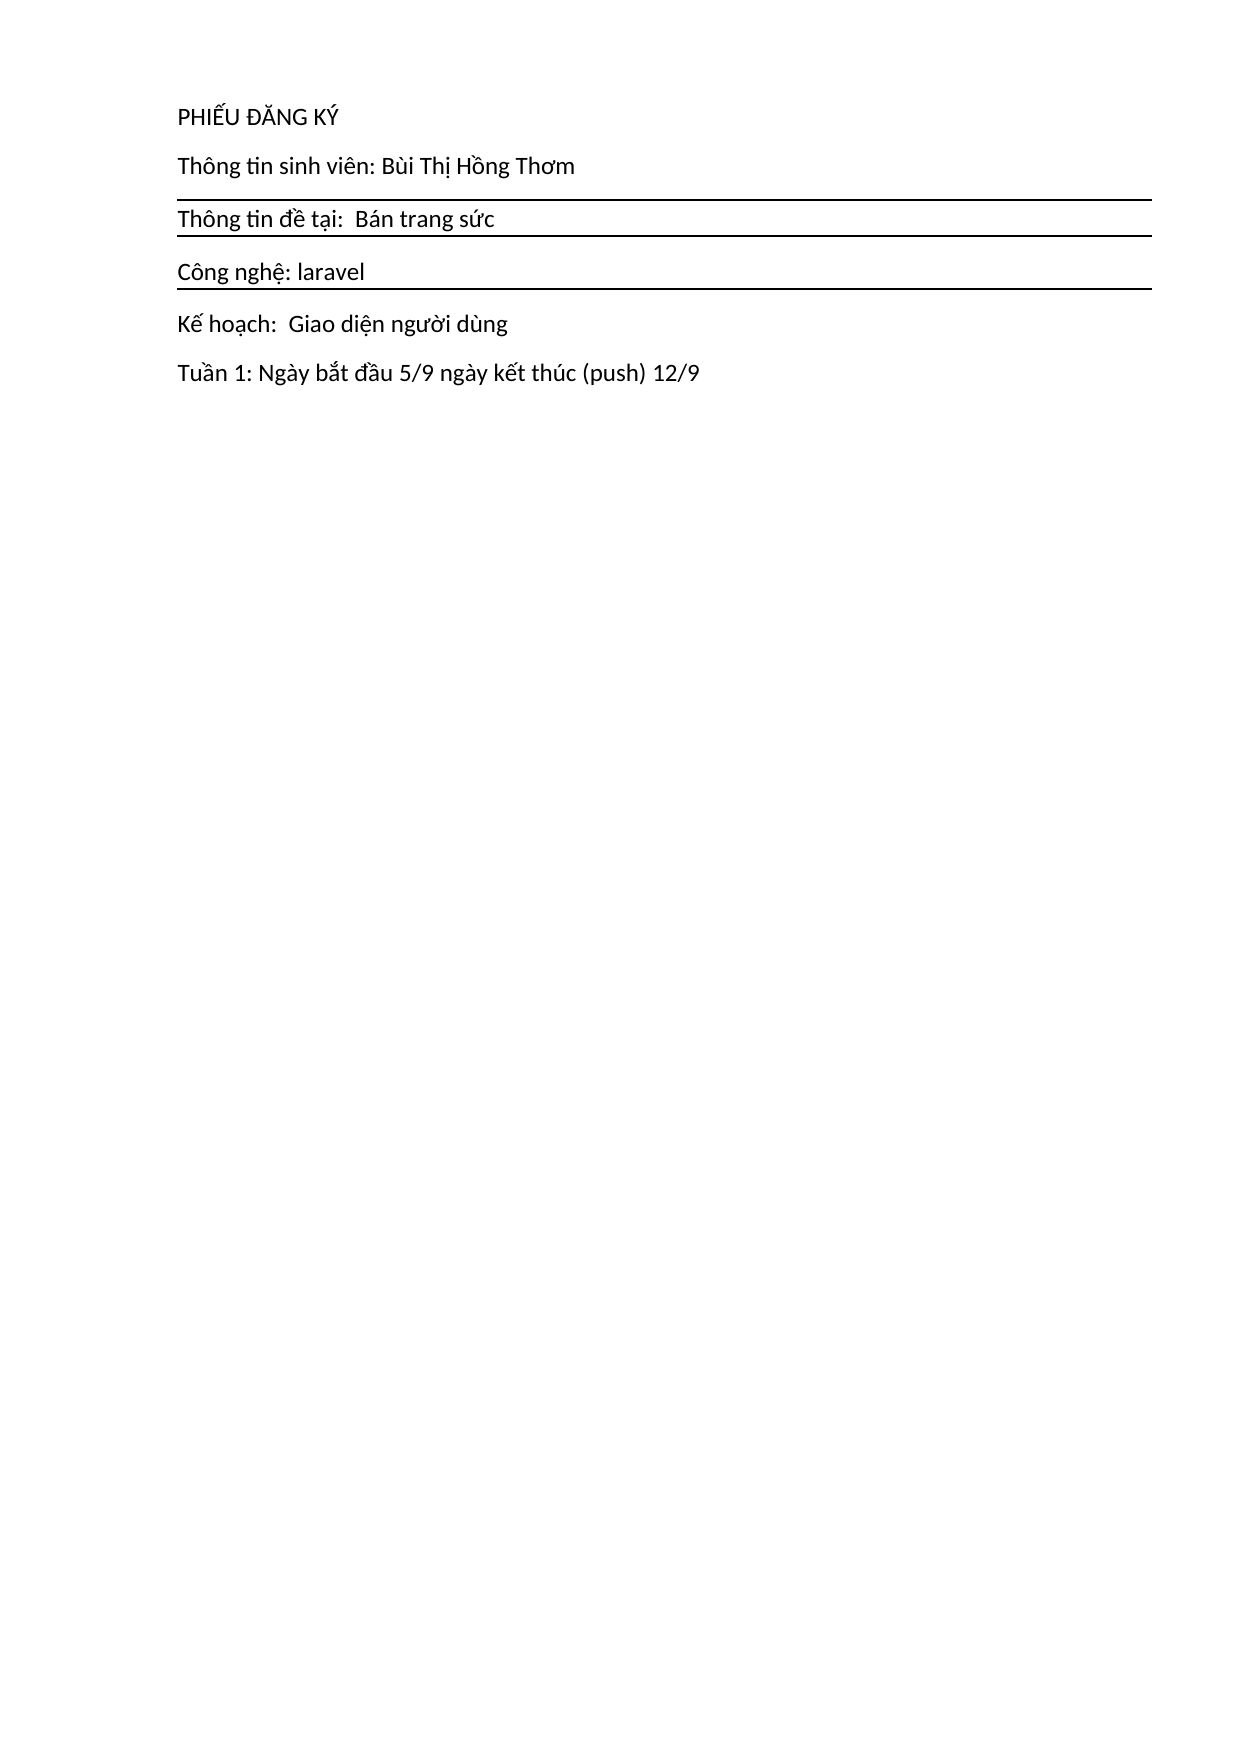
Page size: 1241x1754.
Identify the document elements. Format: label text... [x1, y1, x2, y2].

text Thông tin sinh viên: Bùi Thị Hồng Thơm [177, 150, 1152, 181]
text PHIẾU ĐĂNG KÝ [177, 101, 1152, 132]
text Kế hoạch: Giao diện người dùng [177, 308, 1152, 339]
text Tuần 1: Ngày bắt đầu 5/9 ngày kết thúc (push) 12/9 [177, 357, 1152, 388]
text Công nghệ: laravel [177, 256, 1152, 288]
text Thông tin đề tại: Bán trang sức [177, 201, 1152, 235]
